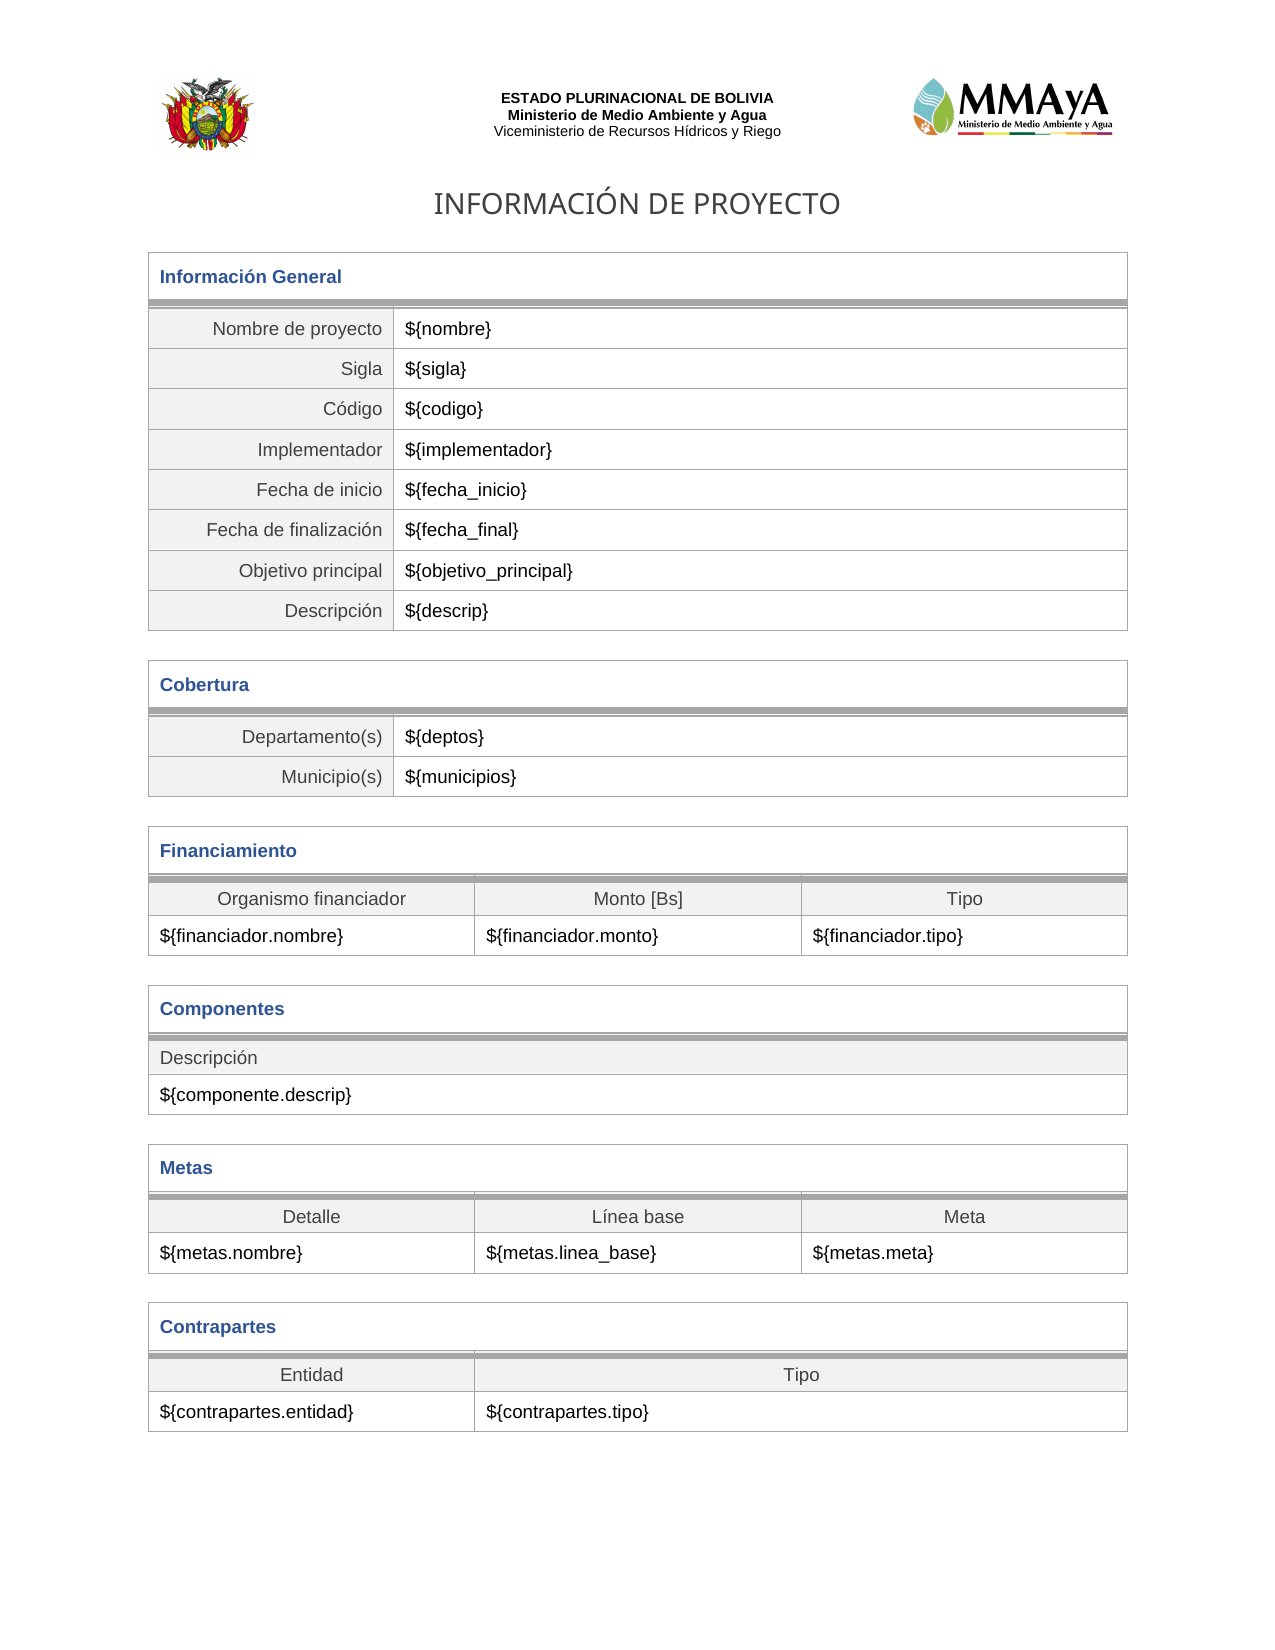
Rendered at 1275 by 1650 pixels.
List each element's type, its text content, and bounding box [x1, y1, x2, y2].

table_cell Meta [802, 1200, 1127, 1232]
table_cell ${fecha_inicio} [394, 470, 1127, 509]
table_header Contrapartes [149, 1303, 1127, 1349]
table_cell ${objetivo_principal} [394, 551, 1127, 590]
table_cell ${codigo} [394, 389, 1127, 429]
table_cell Nombre de proyecto [149, 309, 393, 348]
table_cell Fecha de inicio [149, 470, 393, 509]
text INFORMACIÓN DE PROYECTO [148, 184, 1127, 223]
table_cell Descripción [149, 591, 393, 630]
table_cell Organismo financiador [149, 883, 474, 915]
table_cell Objetivo principal [149, 551, 393, 590]
picture [908, 73, 1117, 142]
table_cell ${componente.descrip} [149, 1075, 1127, 1114]
table_cell ${deptos} [394, 717, 1127, 756]
picture [158, 73, 257, 156]
table_header Financiamiento [149, 827, 1127, 873]
table_cell Tipo [475, 1359, 1127, 1391]
table_cell ${financiador.nombre} [149, 916, 474, 955]
table_cell ${nombre} [394, 309, 1127, 348]
table_cell ${contrapartes.entidad} [149, 1392, 474, 1431]
table_cell ${metas.linea_base} [475, 1233, 801, 1272]
table_cell Detalle [149, 1200, 474, 1232]
table_cell ${contrapartes.tipo} [475, 1392, 1127, 1431]
table_header Componentes [149, 986, 1127, 1032]
table_header Cobertura [149, 661, 1127, 707]
table_cell Monto [Bs] [475, 883, 801, 915]
table_cell Tipo [802, 883, 1127, 915]
table_cell Sigla [149, 349, 393, 388]
table_cell ${fecha_final} [394, 510, 1127, 549]
table_header Metas [149, 1145, 1127, 1191]
table_cell ${implementador} [394, 430, 1127, 469]
table_cell ${descrip} [394, 591, 1127, 630]
table_cell Línea base [475, 1200, 801, 1232]
table_cell Código [149, 389, 393, 429]
table_cell Municipio(s) [149, 757, 393, 796]
table_cell Fecha de finalización [149, 510, 393, 549]
table_cell ${metas.nombre} [149, 1233, 474, 1272]
table_cell ${metas.meta} [802, 1233, 1127, 1272]
table_cell Implementador [149, 430, 393, 469]
table_cell ${sigla} [394, 349, 1127, 388]
table_cell ${municipios} [394, 757, 1127, 796]
table_cell ${financiador.monto} [475, 916, 801, 955]
table_header Información General [149, 253, 1127, 299]
table_cell Descripción [149, 1041, 1127, 1073]
table_cell ${financiador.tipo} [802, 916, 1127, 955]
table_cell Departamento(s) [149, 717, 393, 756]
table_cell Entidad [149, 1359, 474, 1391]
